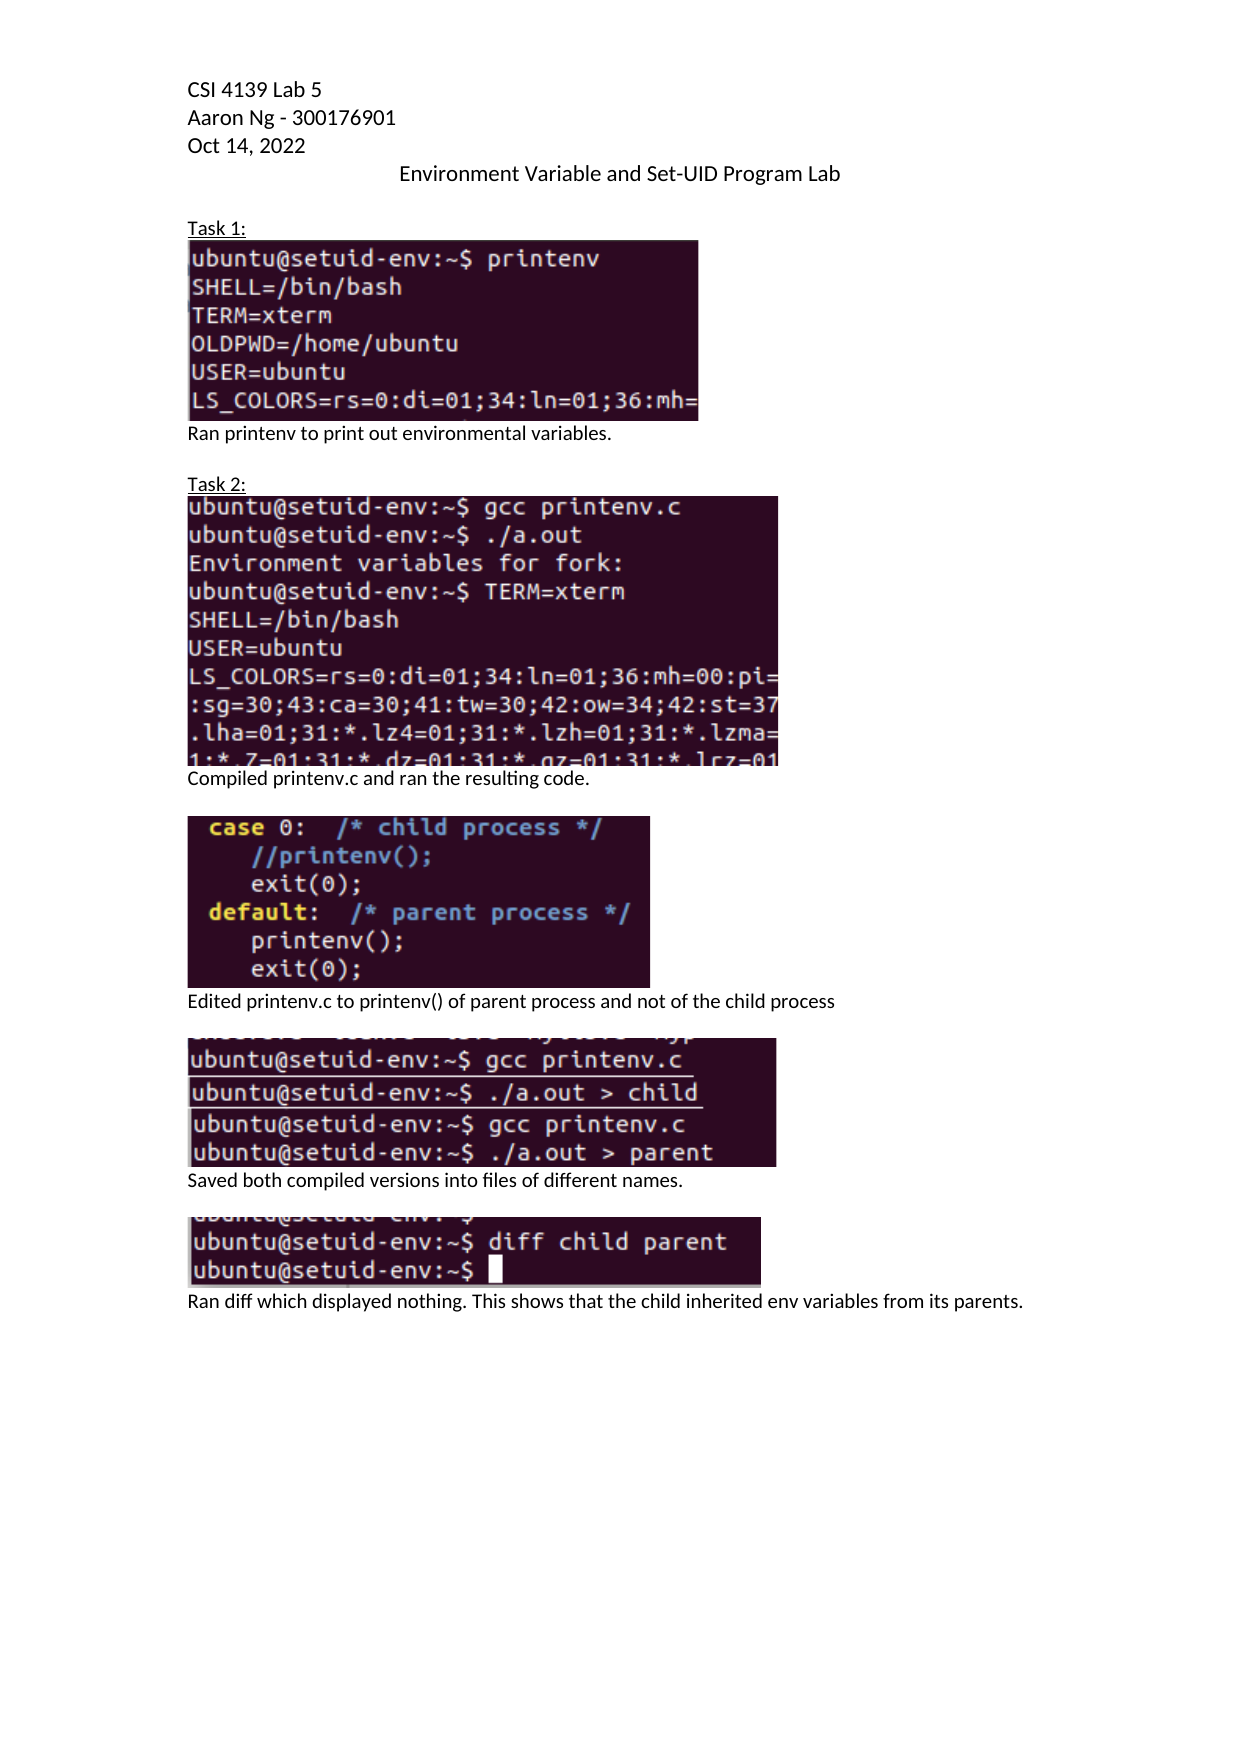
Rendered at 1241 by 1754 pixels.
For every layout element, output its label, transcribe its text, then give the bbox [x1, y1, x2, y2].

picture [187, 240, 699, 421]
text Task 1: [187, 215, 1053, 241]
text Edited printenv.c to printenv() of parent process and not of the child process [187, 988, 1053, 1013]
picture [187, 816, 650, 988]
text Compiled printenv.c and ran the resulting code. [187, 765, 1053, 791]
text Environment Variable and Set-UID Program Lab [187, 159, 1053, 187]
text Saved both compiled versions into files of different names. [187, 1167, 1053, 1192]
text Ran diff which displayed nothing. This shows that the child inherited env variables from its parents. [187, 1288, 1053, 1313]
text Task 2: [187, 471, 1053, 496]
picture [187, 496, 779, 766]
text Ran printenv to print out environmental variables. [187, 420, 1053, 446]
picture [187, 1217, 761, 1288]
picture [187, 1038, 777, 1167]
